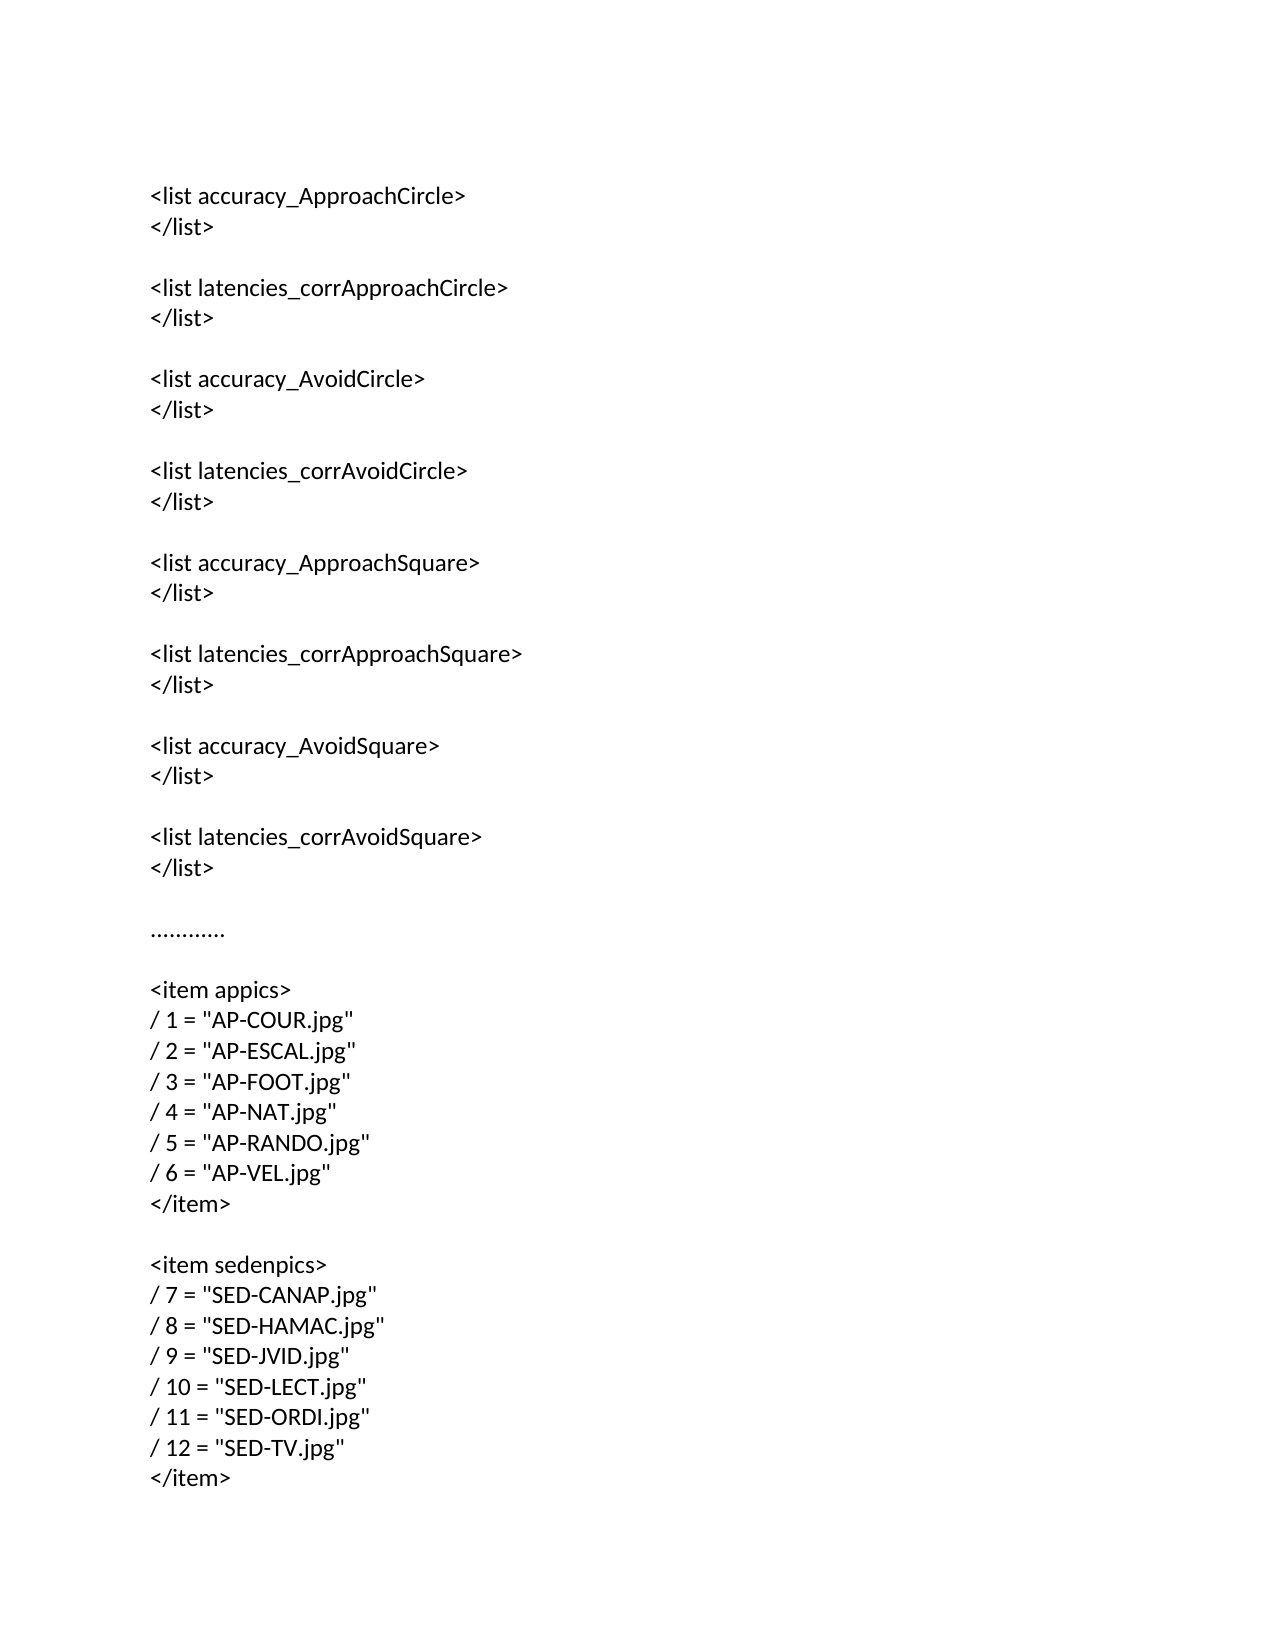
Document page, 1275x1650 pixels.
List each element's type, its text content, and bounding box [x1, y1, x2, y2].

text </item> [150, 1188, 1125, 1218]
text <list accuracy_AvoidCircle> [150, 364, 1125, 394]
text <list latencies_corrApproachSquare> [150, 638, 1125, 669]
text </list> [150, 303, 1125, 333]
text / 4 = "AP-NAT.jpg" [150, 1096, 1125, 1127]
text </list> [150, 852, 1125, 882]
text </list> [150, 577, 1125, 608]
text </item> [150, 1462, 1125, 1493]
text / 11 = "SED-ORDI.jpg" [150, 1401, 1125, 1432]
text / 7 = "SED-CANAP.jpg" [150, 1279, 1125, 1310]
text / 6 = "AP-VEL.jpg" [150, 1157, 1125, 1188]
text <list accuracy_AvoidSquare> [150, 730, 1125, 760]
text <list latencies_corrApproachCircle> [150, 272, 1125, 303]
text / 9 = "SED-JVID.jpg" [150, 1340, 1125, 1371]
text ............ [150, 913, 1125, 943]
text / 2 = "AP-ESCAL.jpg" [150, 1035, 1125, 1066]
text <list latencies_corrAvoidSquare> [150, 821, 1125, 852]
text </list> [150, 211, 1125, 242]
text / 12 = "SED-TV.jpg" [150, 1432, 1125, 1462]
text <item sedenpics> [150, 1249, 1125, 1279]
text <list accuracy_ApproachCircle> [150, 181, 1125, 211]
text </list> [150, 669, 1125, 699]
text / 8 = "SED-HAMAC.jpg" [150, 1310, 1125, 1340]
text / 10 = "SED-LECT.jpg" [150, 1371, 1125, 1401]
text <list latencies_corrAvoidCircle> [150, 455, 1125, 486]
text <item appics> [150, 974, 1125, 1004]
text </list> [150, 394, 1125, 425]
text / 5 = "AP-RANDO.jpg" [150, 1127, 1125, 1157]
text / 3 = "AP-FOOT.jpg" [150, 1066, 1125, 1096]
text </list> [150, 486, 1125, 516]
text </list> [150, 760, 1125, 791]
text <list accuracy_ApproachSquare> [150, 547, 1125, 577]
text / 1 = "AP-COUR.jpg" [150, 1004, 1125, 1035]
